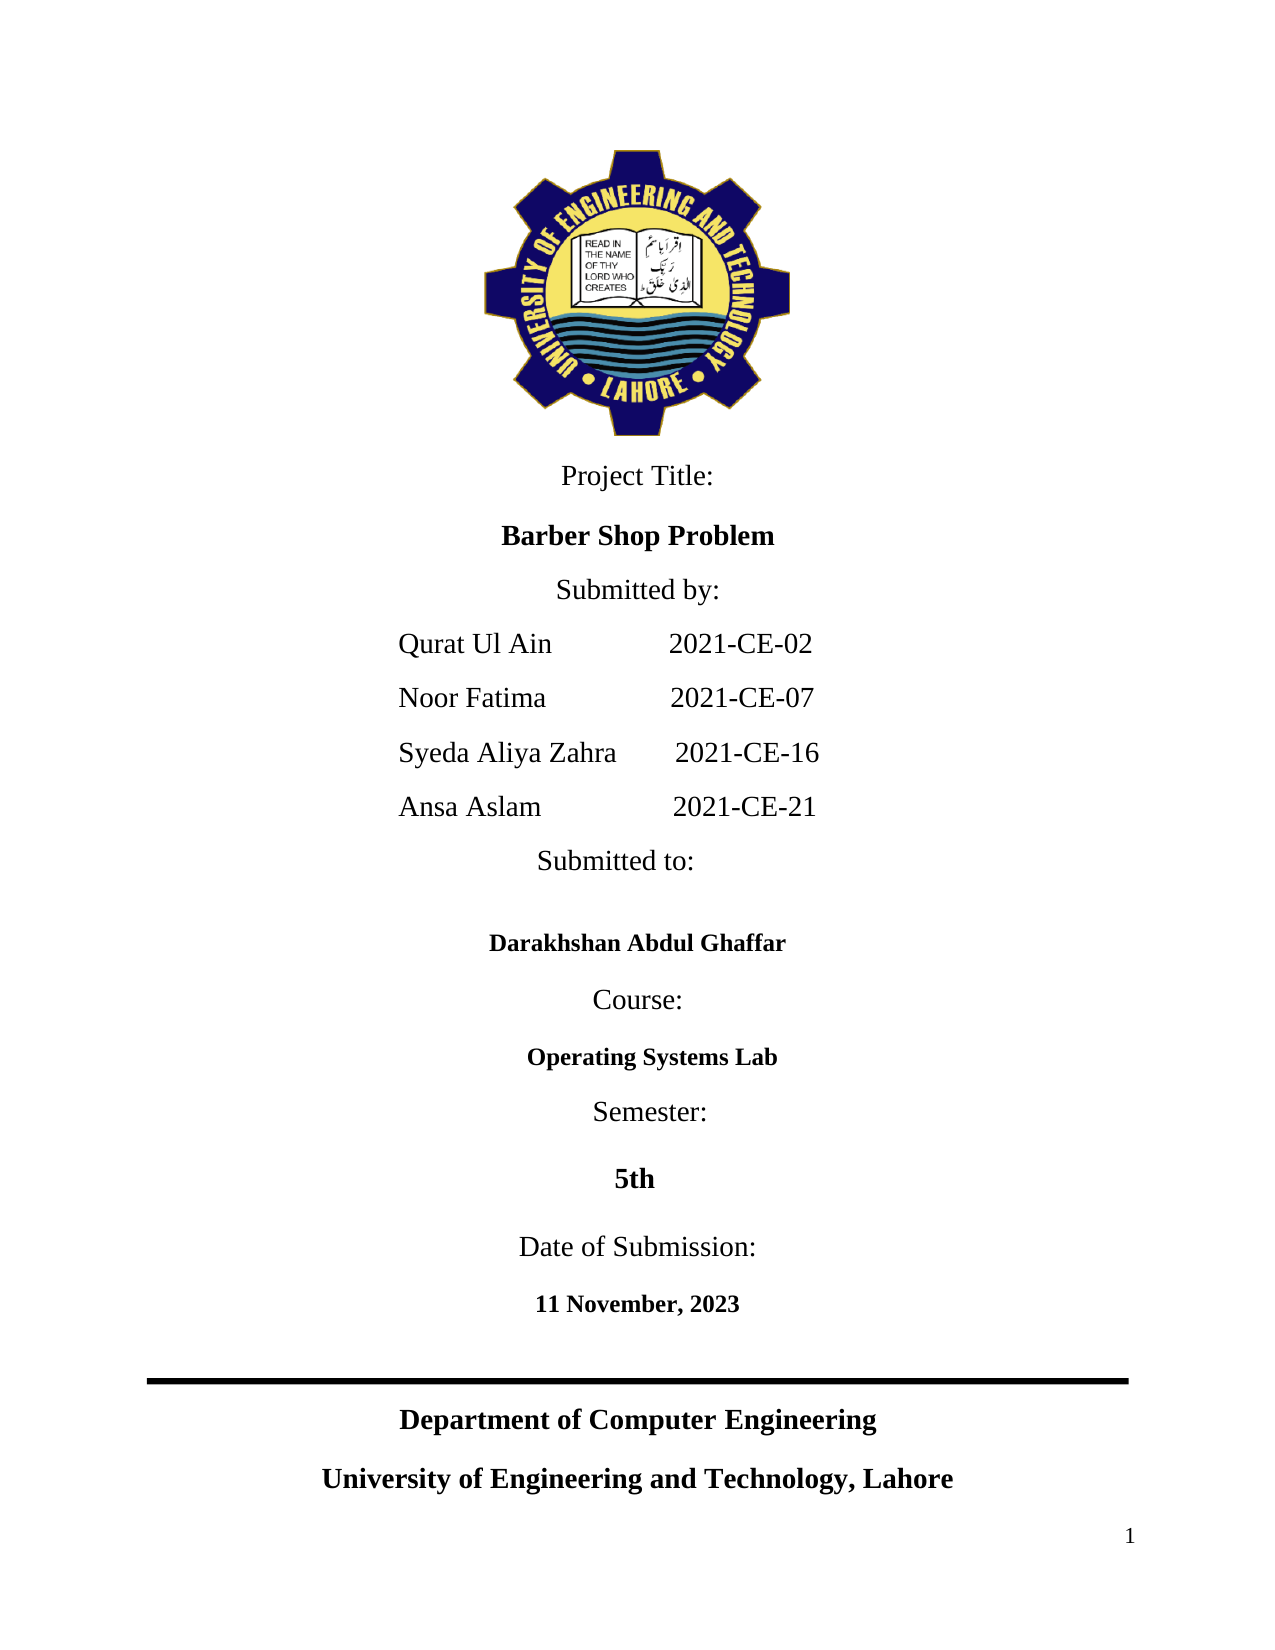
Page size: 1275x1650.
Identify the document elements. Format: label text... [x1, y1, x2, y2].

picture [484, 150, 790, 436]
subtitle Submitted by: [398, 572, 877, 606]
subtitle Date of Submission: [518, 1229, 1135, 1262]
text Project Title: [398, 458, 877, 492]
subtitle Course: [592, 982, 1135, 1016]
subtitle Semester: [592, 1094, 1135, 1127]
subtitle Noor Fatima 2021-CE-07 [398, 681, 877, 714]
subtitle Submitted to: [398, 843, 877, 877]
subtitle Department of Computer Engineering University of Engineering and Technology, Lahore [321, 1402, 954, 1495]
subtitle Barber Shop Problem [398, 518, 878, 551]
text Darakhshan Abdul Ghaffar [398, 931, 877, 957]
subtitle Qurat Ul Ain 2021-CE-02 [398, 626, 877, 660]
subtitle Ansa Aslam 2021-CE-21 [398, 789, 877, 823]
text 11 November, 2023 [398, 1289, 877, 1317]
subtitle Syeda Aliya Zahra 2021-CE-16 [398, 735, 877, 768]
subtitle 5th [592, 1161, 1135, 1194]
text Operating Systems Lab [489, 1042, 788, 1070]
